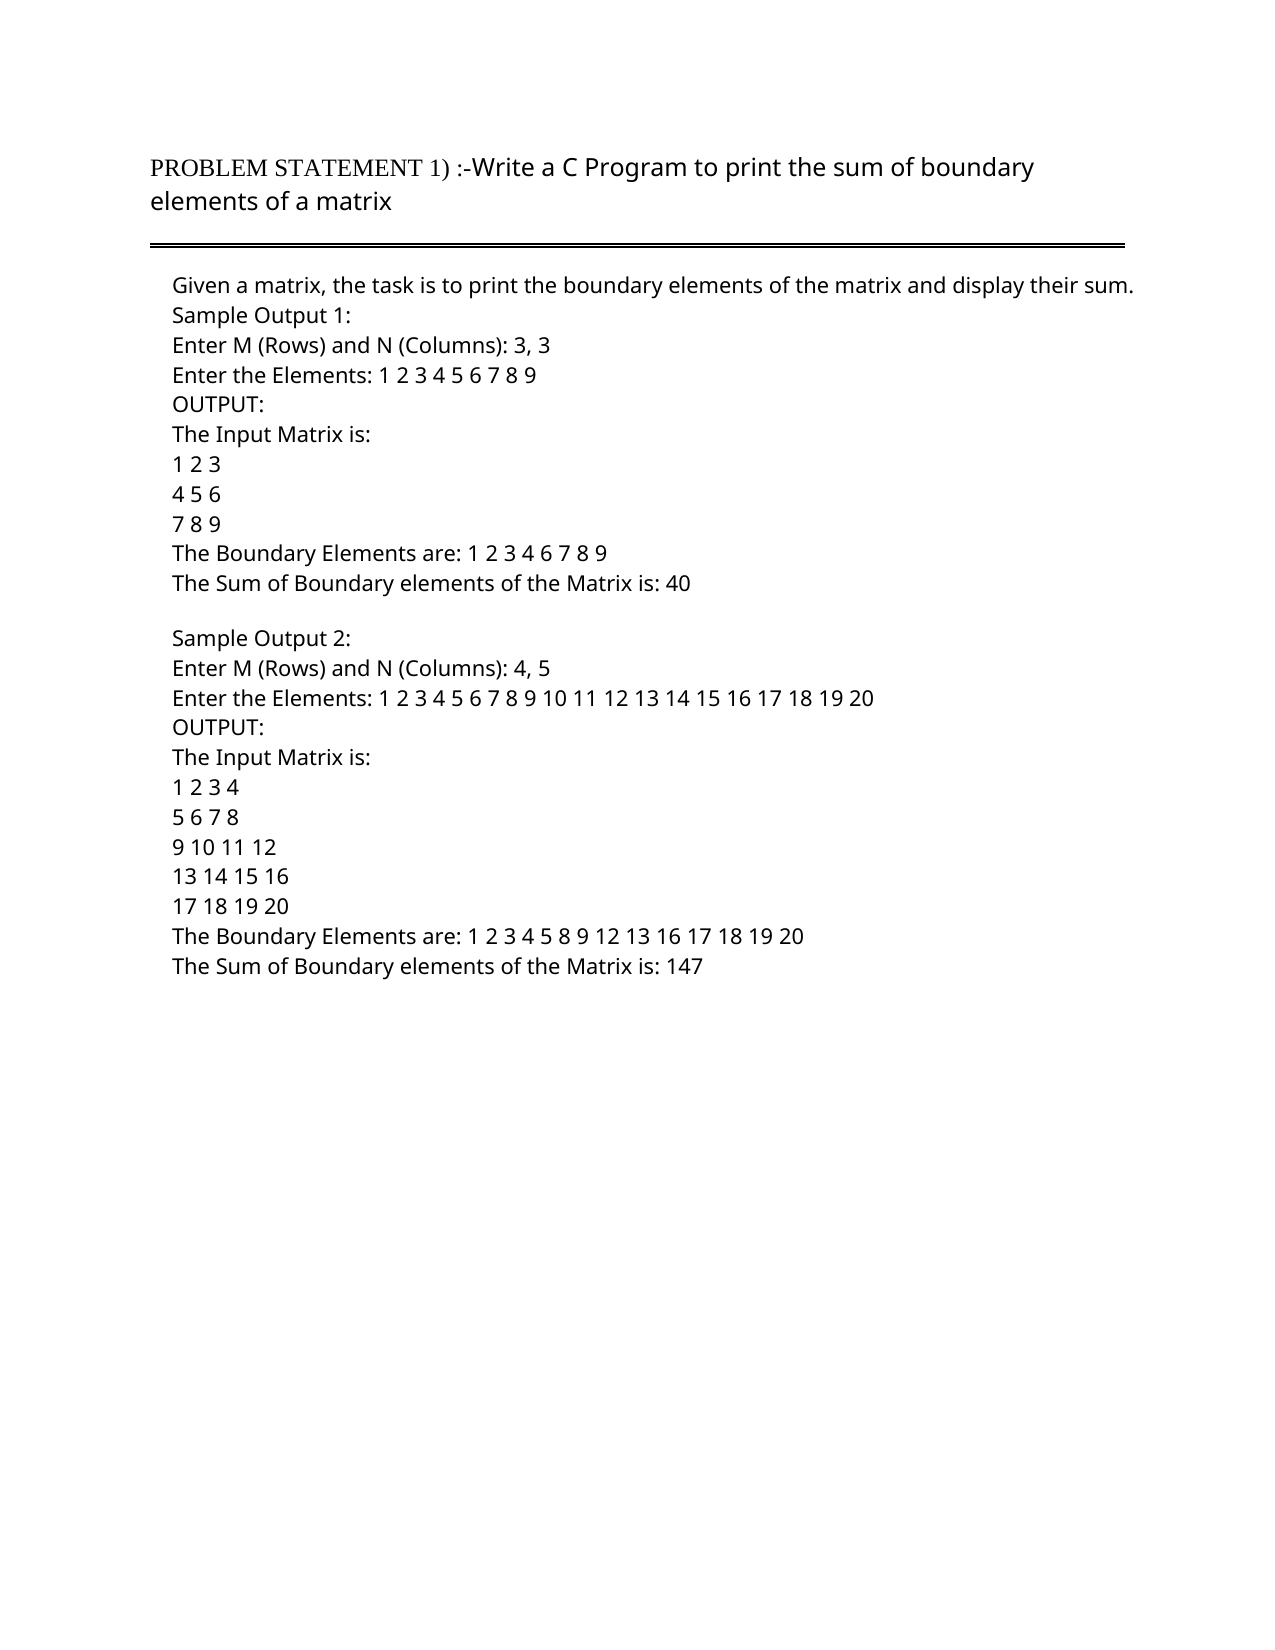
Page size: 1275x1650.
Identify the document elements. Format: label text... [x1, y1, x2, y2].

table_header Given a matrix, the task is to print the boundary elements of the matrix and display their sum. Sample Output 1: Enter M (Rows) and N (Columns): 3, 3 Enter the Elements: 1 2 3 4 5 6 7 8 9 OUTPUT: The Input Matrix is: 1 2 3 4 5 6 7 8 9 The Boundary Elements are: 1 2 3 4 6 7 8 9 The Sum of Boundary elements of the Matrix is: 40 Sample Output 2: Enter M (Rows) and N (Columns): 4, 5 Enter the Elements: 1 2 3 4 5 6 7 8 9 10 11 12 13 14 15 16 17 18 19 20 OUTPUT: The Input Matrix is: 1 2 3 4 5 6 7 8 9 10 11 12 13 14 15 16 17 18 19 20 The Boundary Elements are: 1 2 3 4 5 8 9 12 13 16 17 18 19 20 The Sum of Boundary elements of the Matrix is: 147 [149, 247, 1170, 1004]
text PROBLEM STATEMENT 1) :-Write a C Program to print the sum of boundary elements of a matrix [150, 150, 1125, 218]
